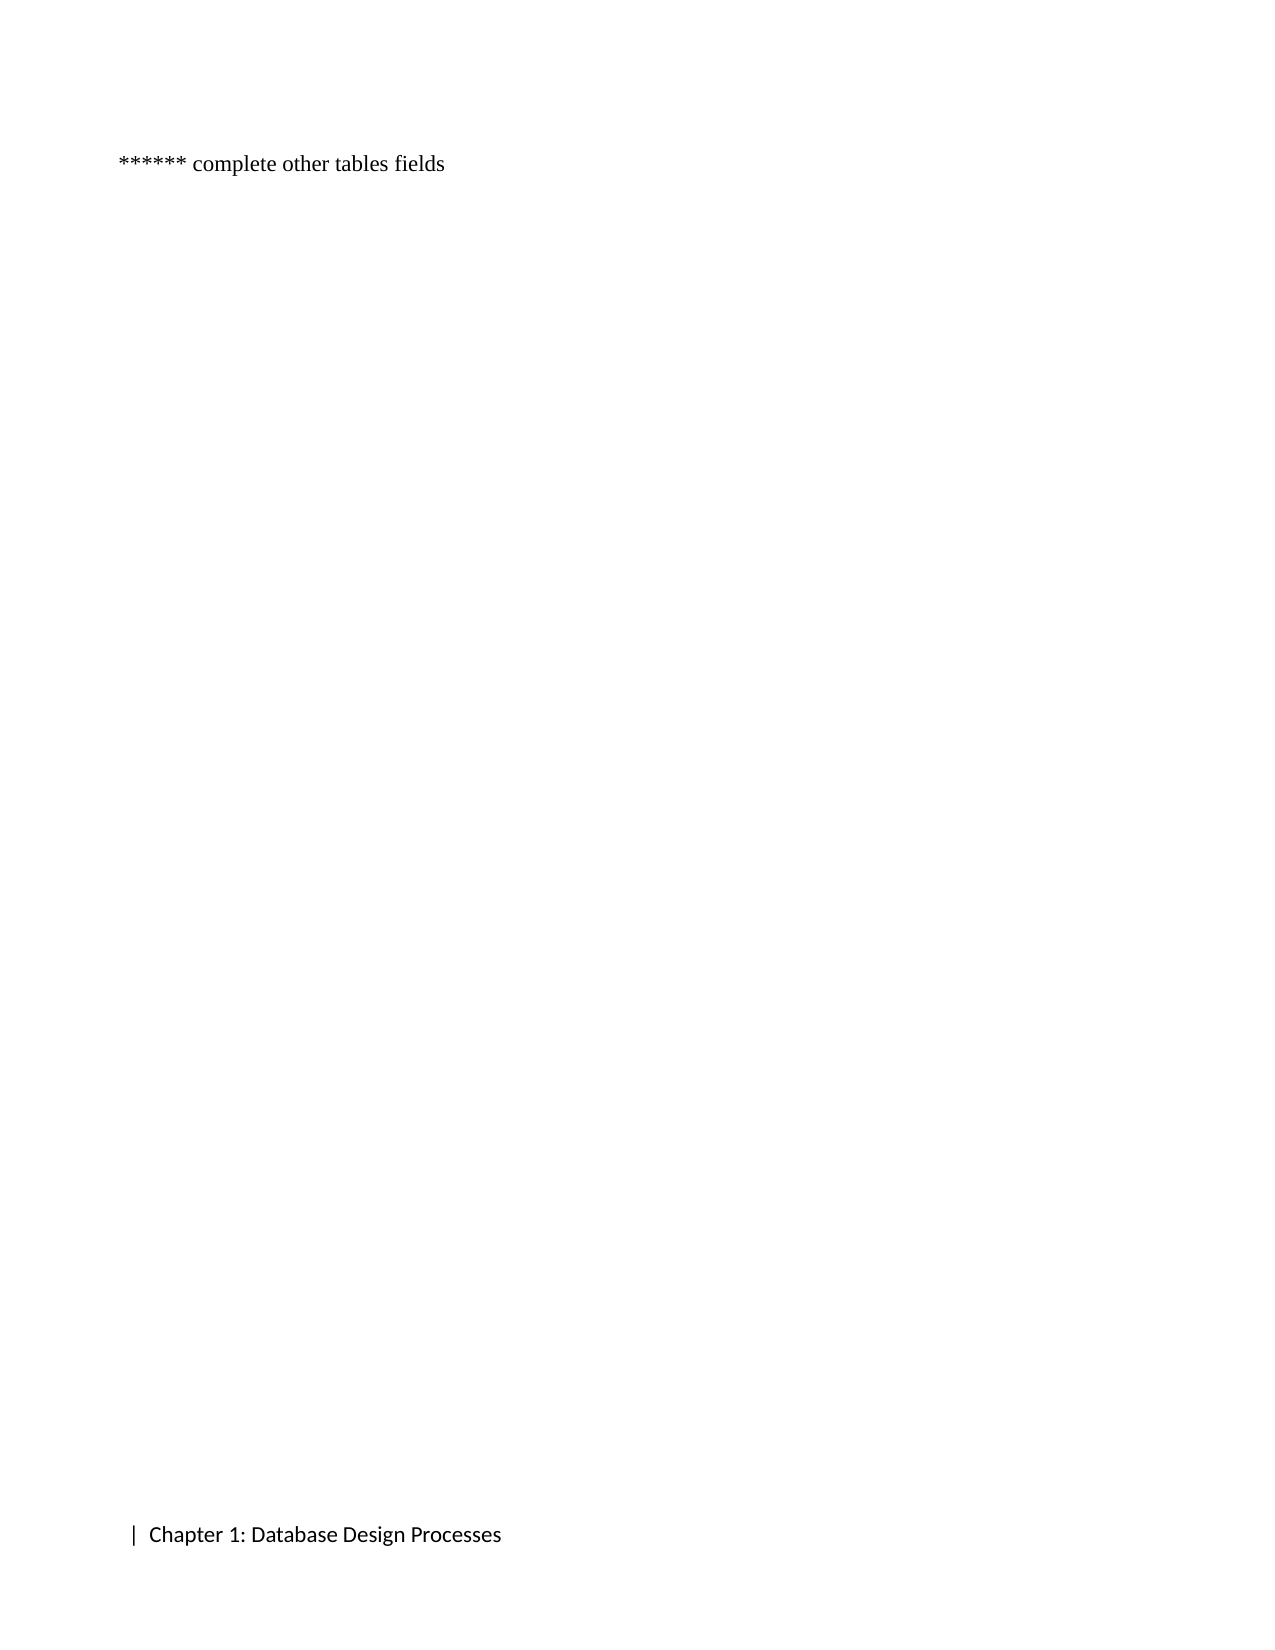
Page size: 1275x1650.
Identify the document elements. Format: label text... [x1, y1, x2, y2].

text ****** complete other tables fields [118, 150, 1196, 176]
